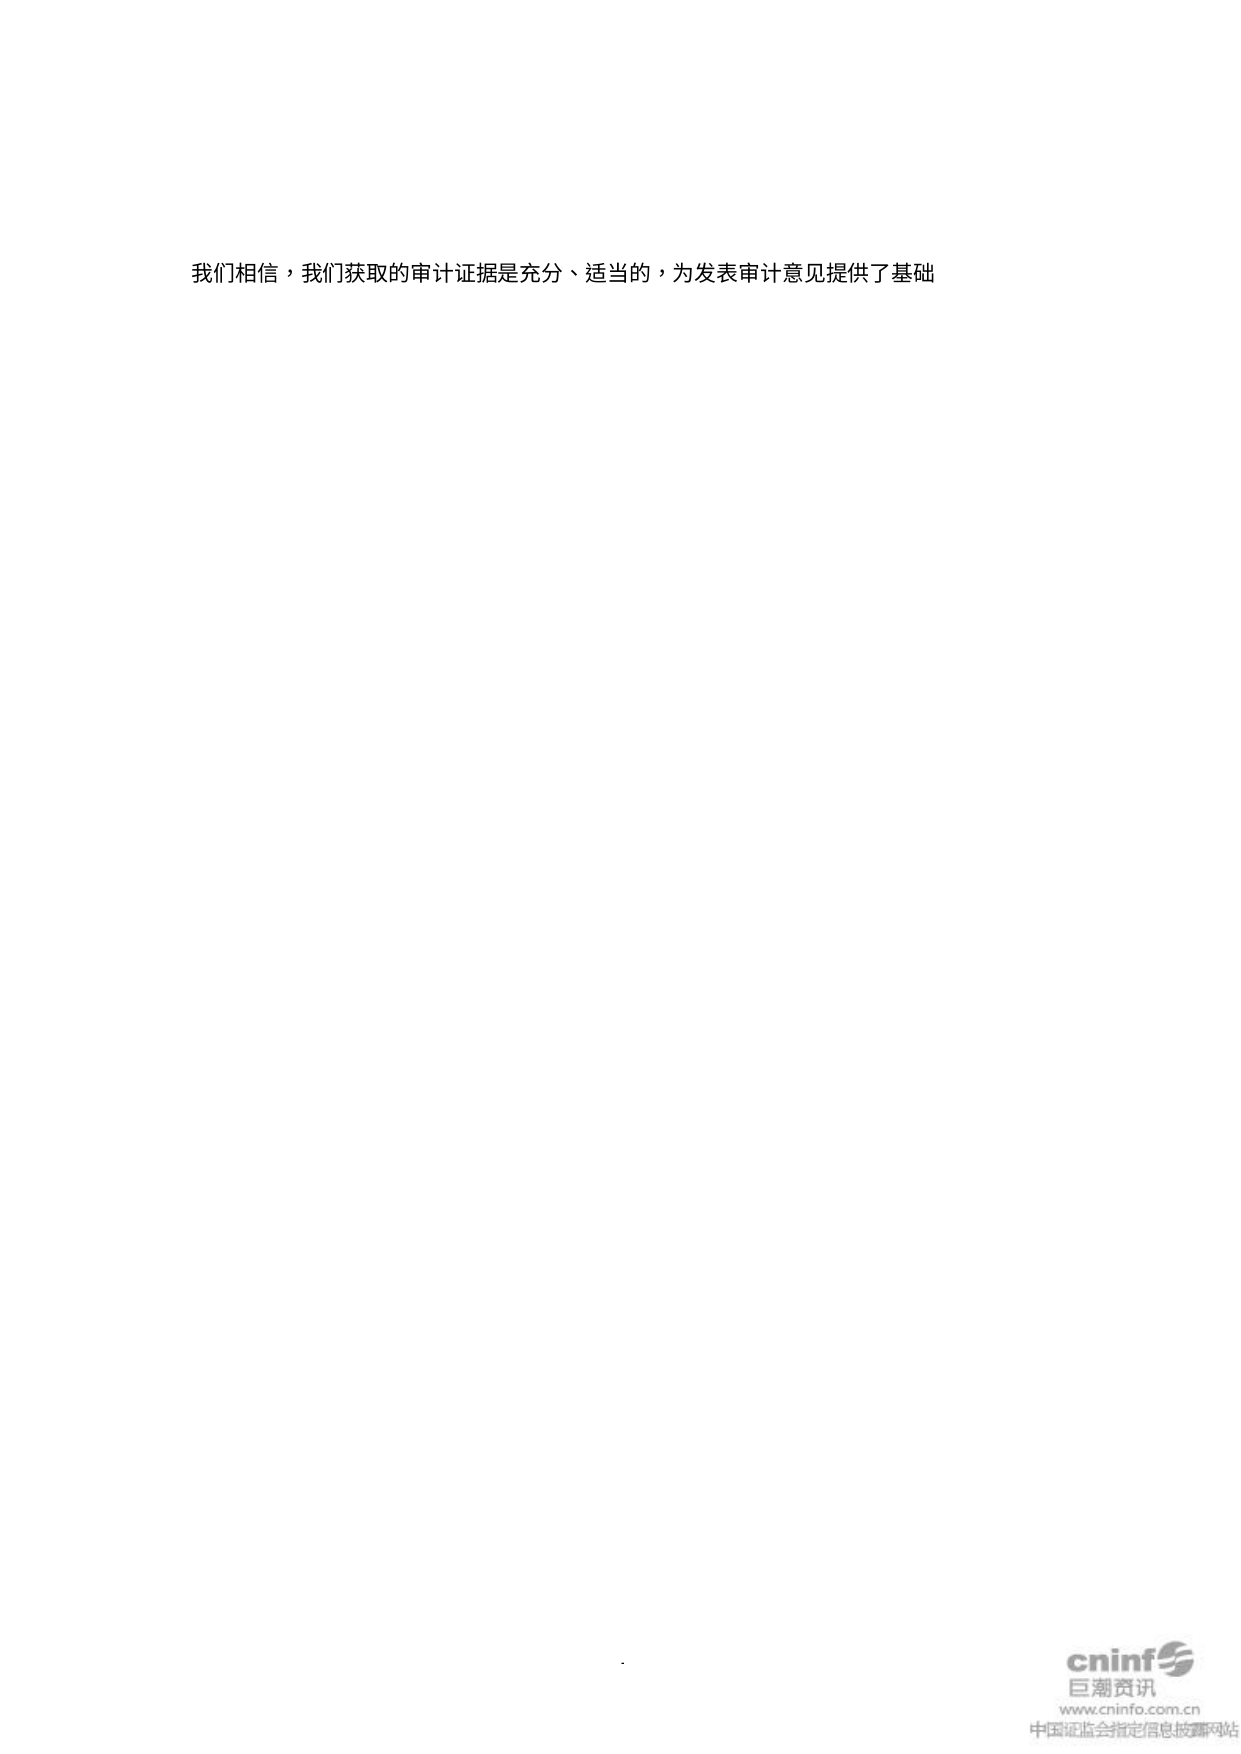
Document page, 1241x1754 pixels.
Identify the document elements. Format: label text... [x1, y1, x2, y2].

picture [1029, 1633, 1241, 1754]
text 我们相信，我们获取的审计证据是充分、适当的，为发表审计意见提供了基础 [191, 258, 1240, 288]
